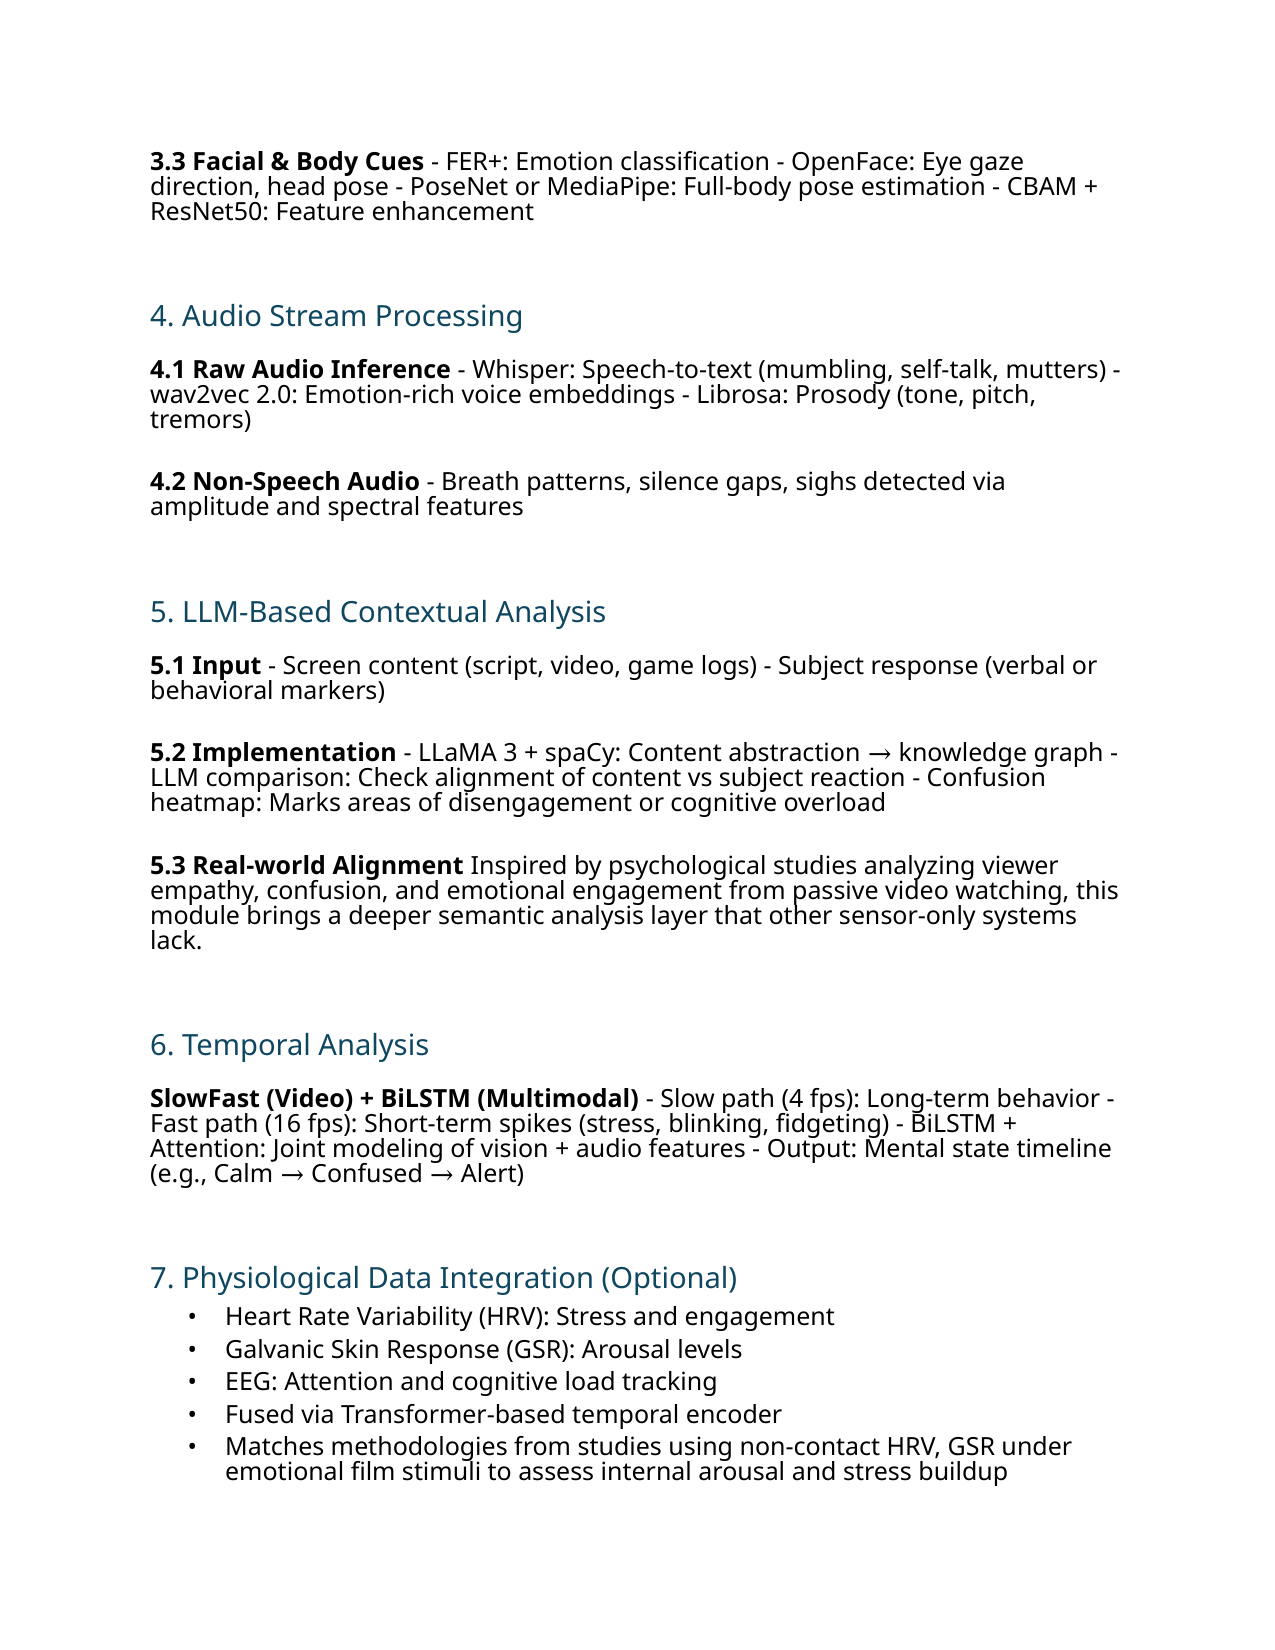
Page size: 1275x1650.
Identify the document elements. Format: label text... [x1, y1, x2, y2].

text 5.2 Implementation - LLaMA 3 + spaCy: Content abstraction → knowledge graph - LLM comparison: Check alignment of content vs subject reaction - Confusion heatmap: Marks areas of disengagement or cognitive overload [150, 742, 1125, 817]
text 5.3 Real-world Alignment Inspired by psychological studies analyzing viewer empathy, confusion, and emotional engagement from passive video watching, this module brings a deeper semantic analysis layer that other sensor-only systems lack. [150, 854, 1125, 954]
text 6. Temporal Analysis [150, 1035, 1125, 1060]
text 3.3 Facial & Body Cues - FER+: Emotion classification - OpenFace: Eye gaze direction, head pose - PoseNet or MediaPipe: Full-body pose estimation - CBAM + ResNet50: Feature enhancement [150, 150, 1125, 225]
text 7. Physiological Data Integration (Optional) [150, 1269, 1125, 1294]
text 4.1 Raw Audio Inference - Whisper: Speech-to-text (mumbling, self-talk, mutters) - wav2vec 2.0: Emotion-rich voice embeddings - Librosa: Prosody (tone, pitch, tremors) [150, 358, 1125, 433]
list Matches methodologies from studies using non-contact HRV, GSR under emotional film stimuli to assess internal arousal and stress buildup [187, 1436, 1125, 1486]
list Heart Rate Variability (HRV): Stress and engagement [187, 1306, 1125, 1331]
text 4.2 Non-Speech Audio - Breath patterns, silence gaps, sighs detected via amplitude and spectral features [150, 471, 1125, 521]
text 4. Audio Stream Processing [150, 306, 1125, 331]
list Fused via Transformer-based temporal encoder [187, 1403, 1125, 1428]
text SlowFast (Video) + BiLSTM (Multimodal) - Slow path (4 fps): Long-term behavior - Fast path (16 fps): Short-term spikes (stress, blinking, fidgeting) - BiLSTM + Attention: Joint modeling of vision + audio features - Output: Mental state timeline (e.g., Calm → Confused → Alert) [150, 1087, 1125, 1187]
text 5.1 Input - Screen content (script, video, game logs) - Subject response (verbal or behavioral markers) [150, 654, 1125, 704]
text 5. LLM-Based Contextual Analysis [150, 602, 1125, 627]
list EEG: Attention and cognitive load tracking [187, 1371, 1125, 1396]
list Galvanic Skin Response (GSR): Arousal levels [187, 1338, 1125, 1363]
